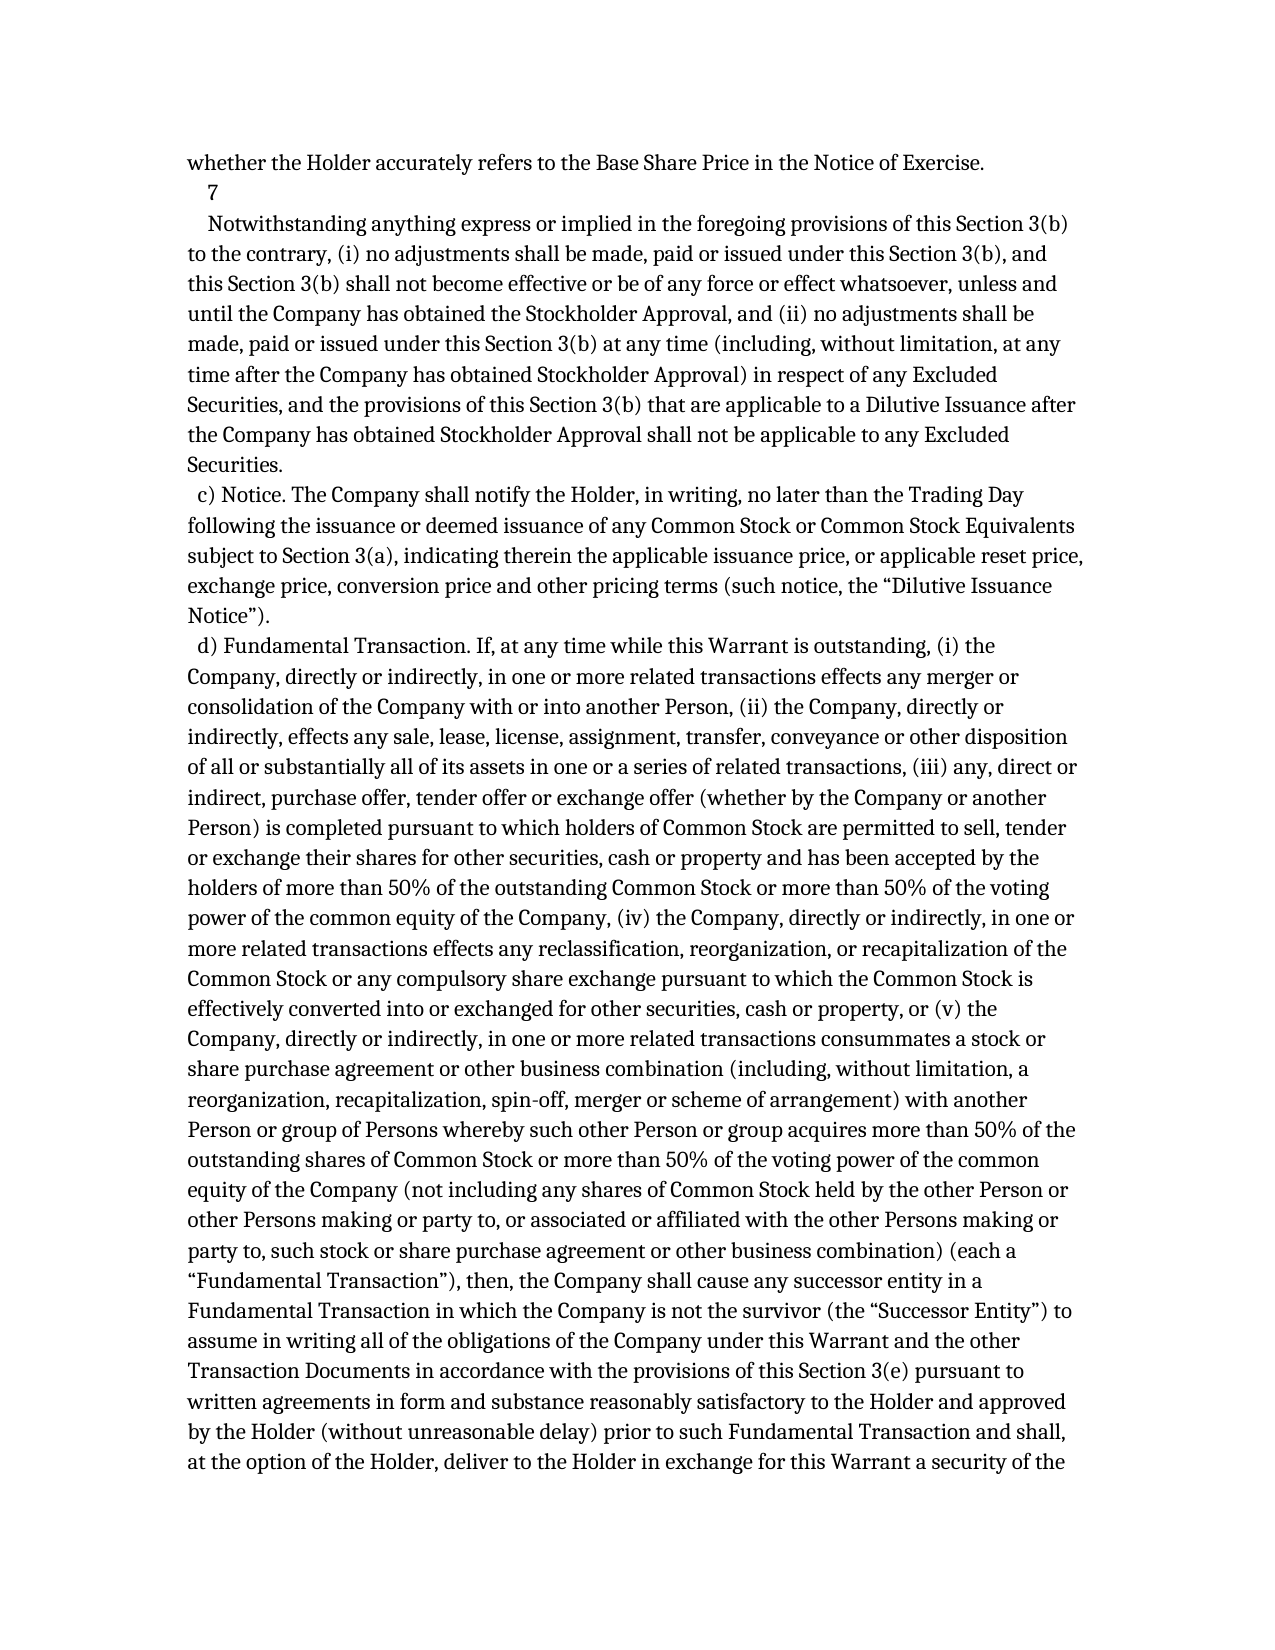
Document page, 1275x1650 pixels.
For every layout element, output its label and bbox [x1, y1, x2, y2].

text [187, 150, 1087, 1475]
